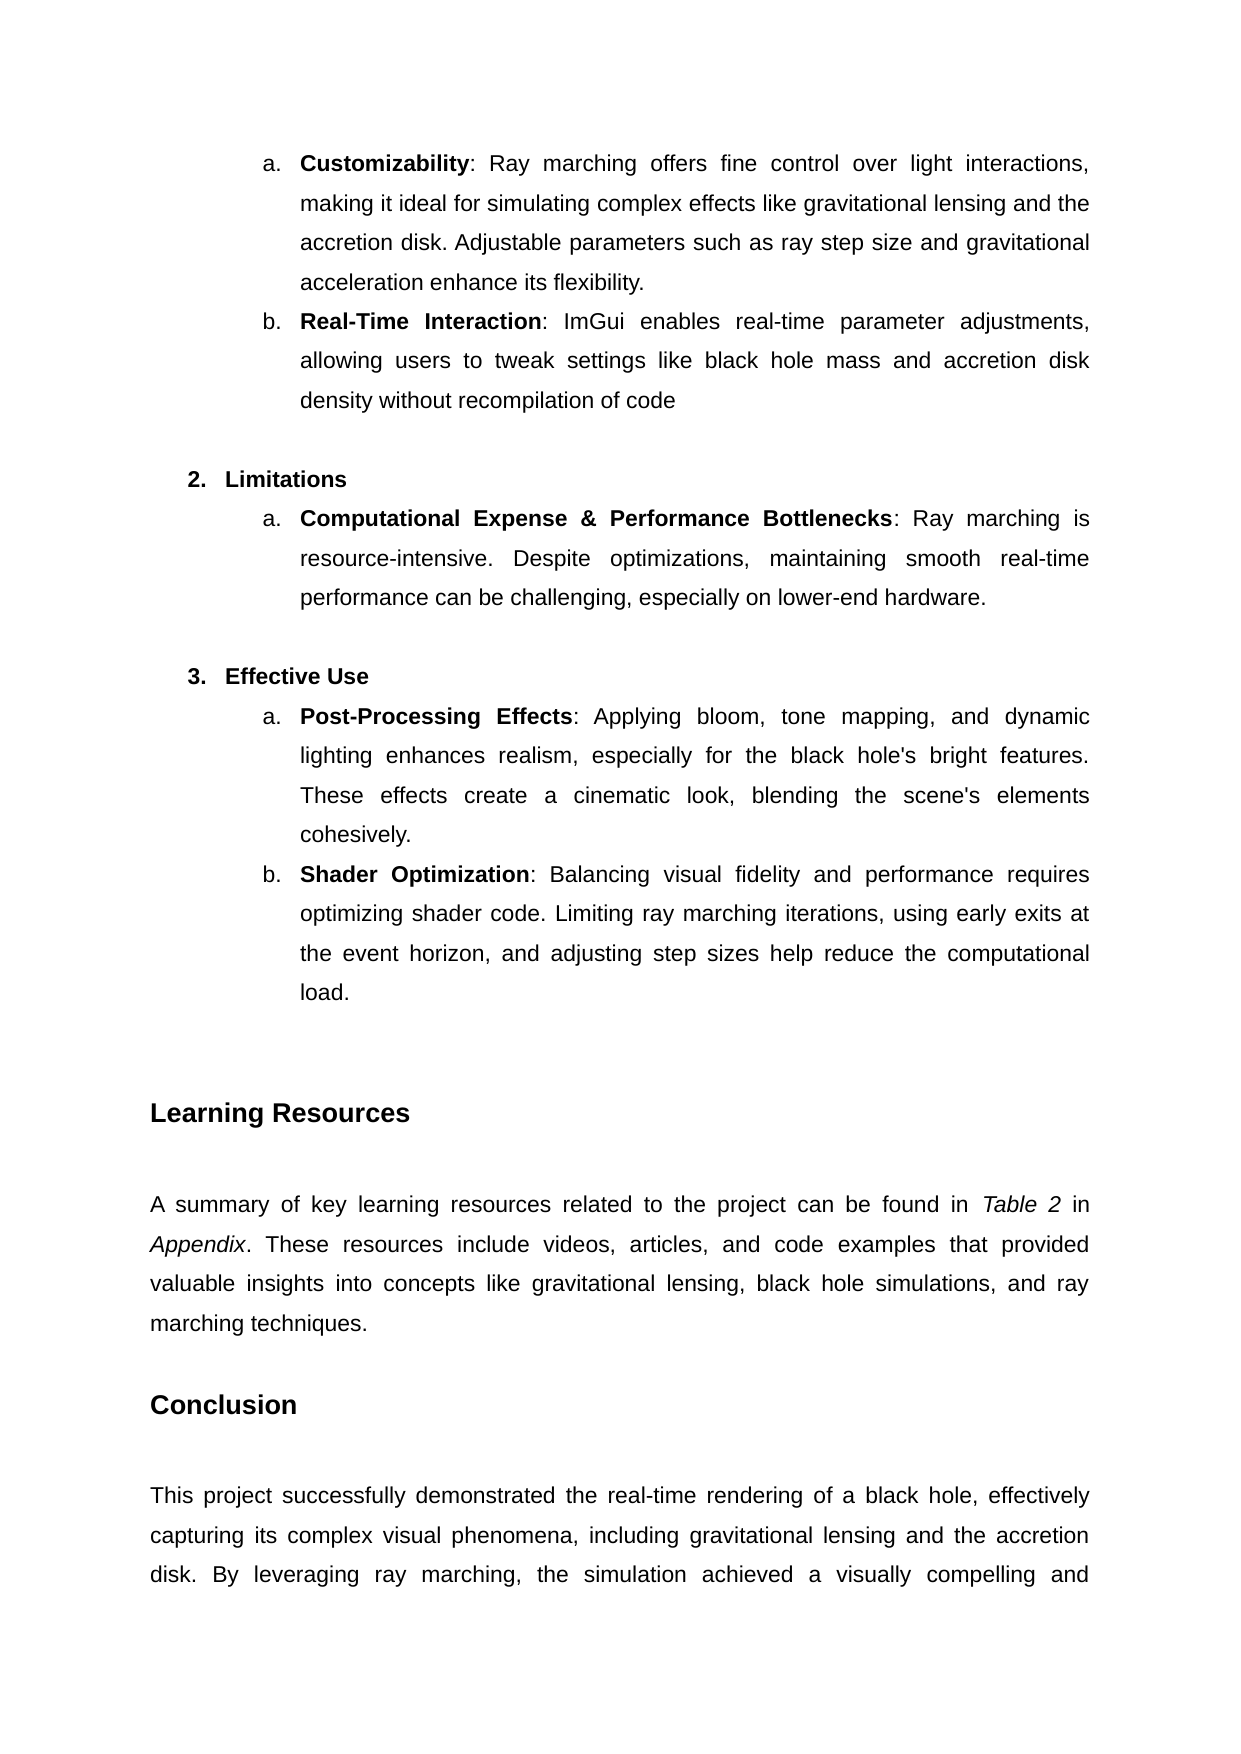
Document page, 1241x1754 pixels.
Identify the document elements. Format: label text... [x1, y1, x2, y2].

list Effective Use [187, 663, 1090, 689]
list Computational Expense & Performance Bottlenecks: Ray marching is resource-intensive. Despite optimizations, maintaining smooth real-time performance can be challenging, especially on lower-end hardware. [262, 505, 1090, 611]
list Customizability: Ray marching offers fine control over light interactions, making it ideal for simulating complex effects like gravitational lensing and the accretion disk. Adjustable parameters such as ray step size and gravitational acceleration enhance its flexibility. [262, 150, 1090, 295]
list Limitations [187, 466, 1090, 492]
list Real-Time Interaction: ImGui enables real-time parameter adjustments, allowing users to tweak settings like black hole mass and accretion disk density without recompilation of code [262, 308, 1090, 413]
text Learning Resources [150, 1097, 1090, 1129]
text A summary of key learning resources related to the project can be found in Table 2 in Appendix. These resources include videos, articles, and code examples that provided valuable insights into concepts like gravitational lensing, black hole simulations, and ray marching techniques. [150, 1191, 1090, 1336]
text Conclusion [150, 1389, 1090, 1420]
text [150, 1482, 1090, 1588]
list Shader Optimization: Balancing visual fidelity and performance requires optimizing shader code. Limiting ray marching iterations, using early exits at the event horizon, and adjusting step sizes help reduce the computational load. [262, 861, 1090, 1005]
list Post-Processing Effects: Applying bloom, tone mapping, and dynamic lighting enhances realism, especially for the black hole's bright features. These effects create a cinematic look, blending the scene's elements cohesively. [262, 703, 1090, 847]
